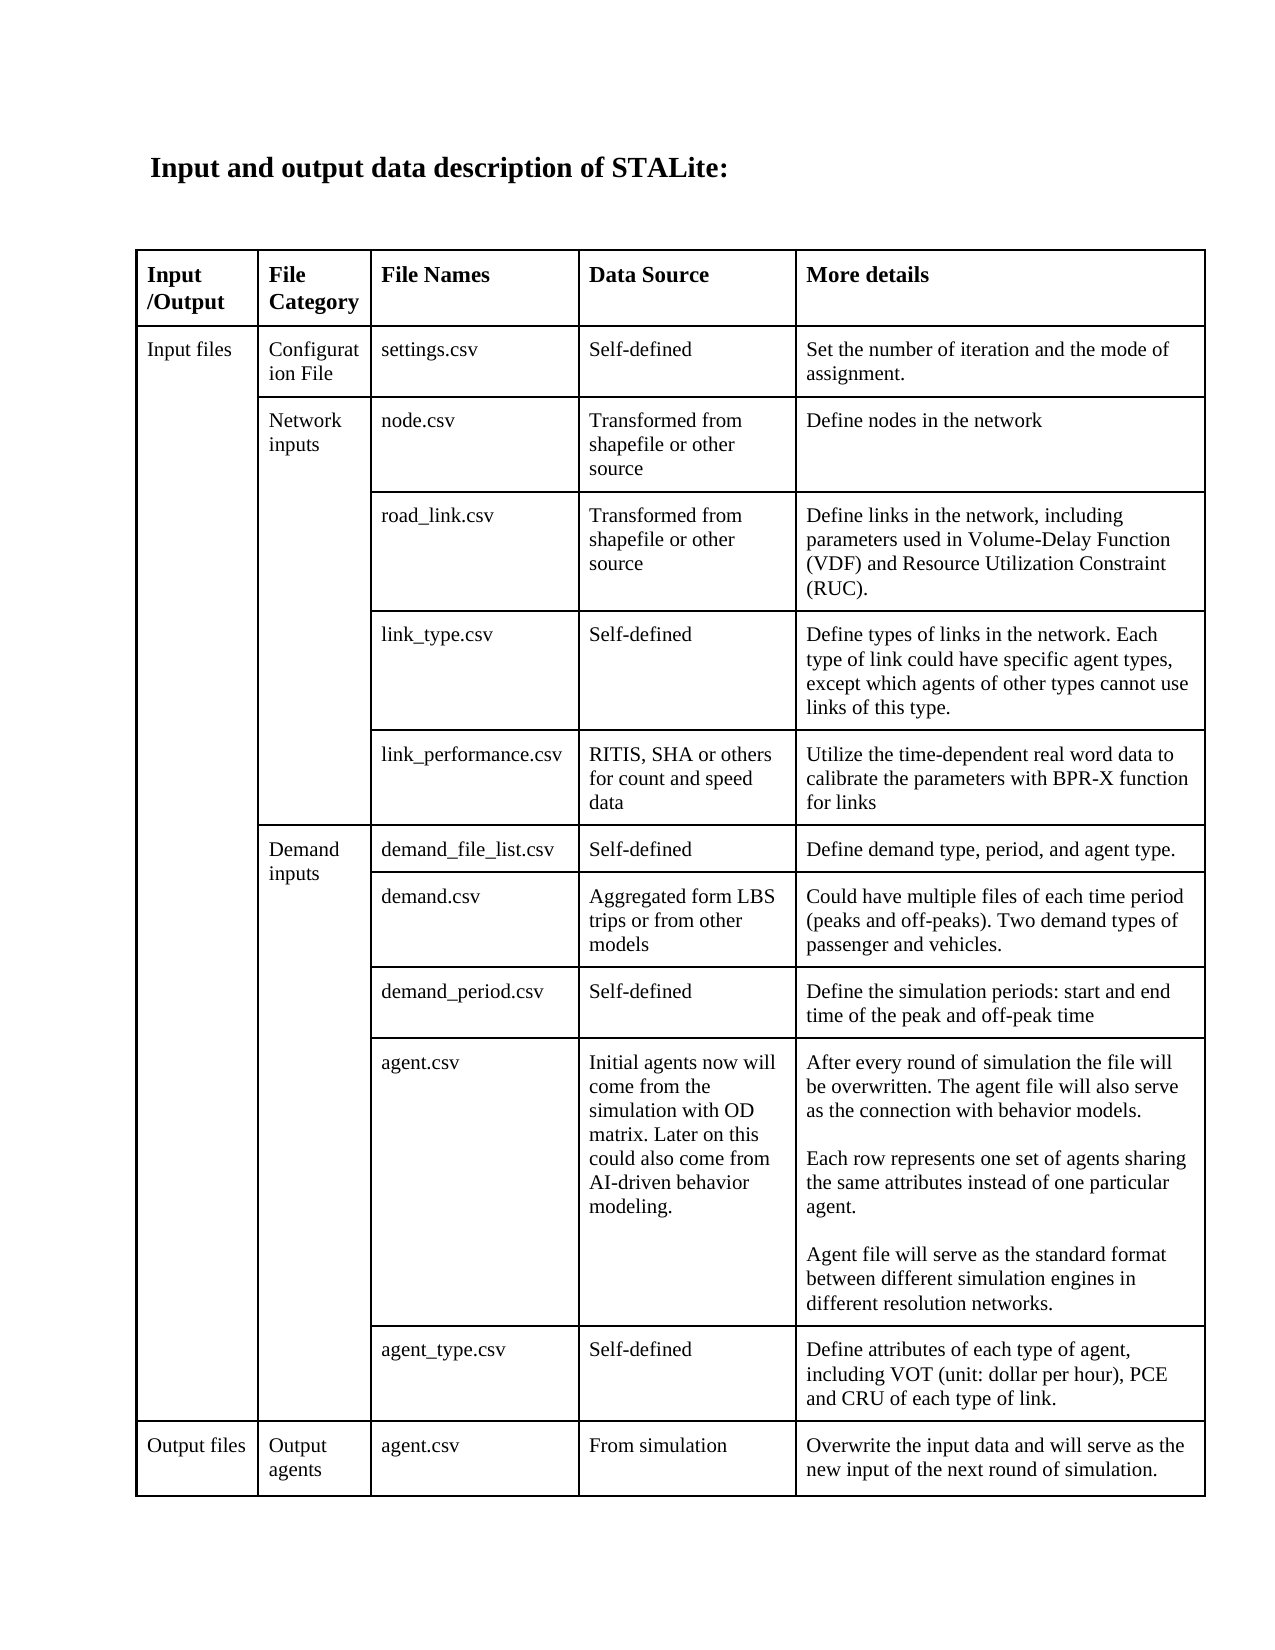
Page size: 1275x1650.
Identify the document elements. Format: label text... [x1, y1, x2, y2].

table_cell demand_file_list.csv [372, 826, 578, 871]
table_header More details [797, 251, 1204, 324]
table_cell Define nodes in the network [797, 398, 1204, 491]
table_cell Set the number of iteration and the mode of assignment. [797, 327, 1204, 396]
table_cell RITIS, SHA or others for count and speed data [580, 731, 795, 824]
table_cell Define the simulation periods: start and end time of the peak and off-peak time [797, 968, 1204, 1037]
table_cell Output files [138, 1422, 257, 1495]
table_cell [797, 1422, 1204, 1495]
table_cell road_link.csv [372, 493, 578, 610]
table_header Data Source [580, 251, 795, 324]
table_cell Define attributes of each type of agent, including VOT (unit: dollar per hour), PCE and CRU of each type of link. [797, 1327, 1204, 1420]
table_cell Network inputs [259, 398, 370, 824]
table_header File Names [372, 251, 578, 324]
table_cell Aggregated form LBS trips or from other models [580, 873, 795, 966]
table_cell Could have multiple files of each time period (peaks and off-peaks). Two demand types of passenger and vehicles. [797, 873, 1204, 966]
table_cell Initial agents now will come from the simulation with OD matrix. Later on this could also come from AI-driven behavior modeling. [580, 1039, 795, 1325]
table_cell Self-defined [580, 327, 795, 396]
table_cell Input files [138, 327, 257, 1420]
table_cell Self-defined [580, 1327, 795, 1420]
table_cell Demand inputs [259, 826, 370, 1420]
table_cell After every round of simulation the file will be overwritten. The agent file will also serve as the connection with behavior models. Each row represents one set of agents sharing the same attributes instead of one particular agent. Agent file will serve as the standard format between different simulation engines in different resolution networks. [797, 1039, 1204, 1325]
text Input and output data description of STALite: [150, 150, 1125, 183]
table_cell Transformed from shapefile or other source [580, 398, 795, 491]
table_cell Self-defined [580, 968, 795, 1037]
table_cell Output agents [259, 1422, 370, 1495]
table_cell Self-defined [580, 612, 795, 729]
table_header File Category [259, 251, 370, 324]
table_cell Define types of links in the network. Each type of link could have specific agent types, except which agents of other types cannot use links of this type. [797, 612, 1204, 729]
table_cell From simulation [580, 1422, 795, 1495]
table_cell demand.csv [372, 873, 578, 966]
table_cell link_performance.csv [372, 731, 578, 824]
table_cell Configuration File [259, 327, 370, 396]
table_cell agent_type.csv [372, 1327, 578, 1420]
table_cell agent.csv [372, 1039, 578, 1325]
table_cell Transformed from shapefile or other source [580, 493, 795, 610]
table_cell Define links in the network, including parameters used in Volume-Delay Function (VDF) and Resource Utilization Constraint (RUC). [797, 493, 1204, 610]
table_header Input /Output [138, 251, 257, 324]
table_cell Utilize the time-dependent real word data to calibrate the parameters with BPR-X function for links [797, 731, 1204, 824]
table_cell Self-defined [580, 826, 795, 871]
table_cell link_type.csv [372, 612, 578, 729]
table_cell agent.csv [372, 1422, 578, 1495]
table_cell settings.csv [372, 327, 578, 396]
table_cell Define demand type, period, and agent type. [797, 826, 1204, 871]
table_cell demand_period.csv [372, 968, 578, 1037]
table_cell node.csv [372, 398, 578, 491]
